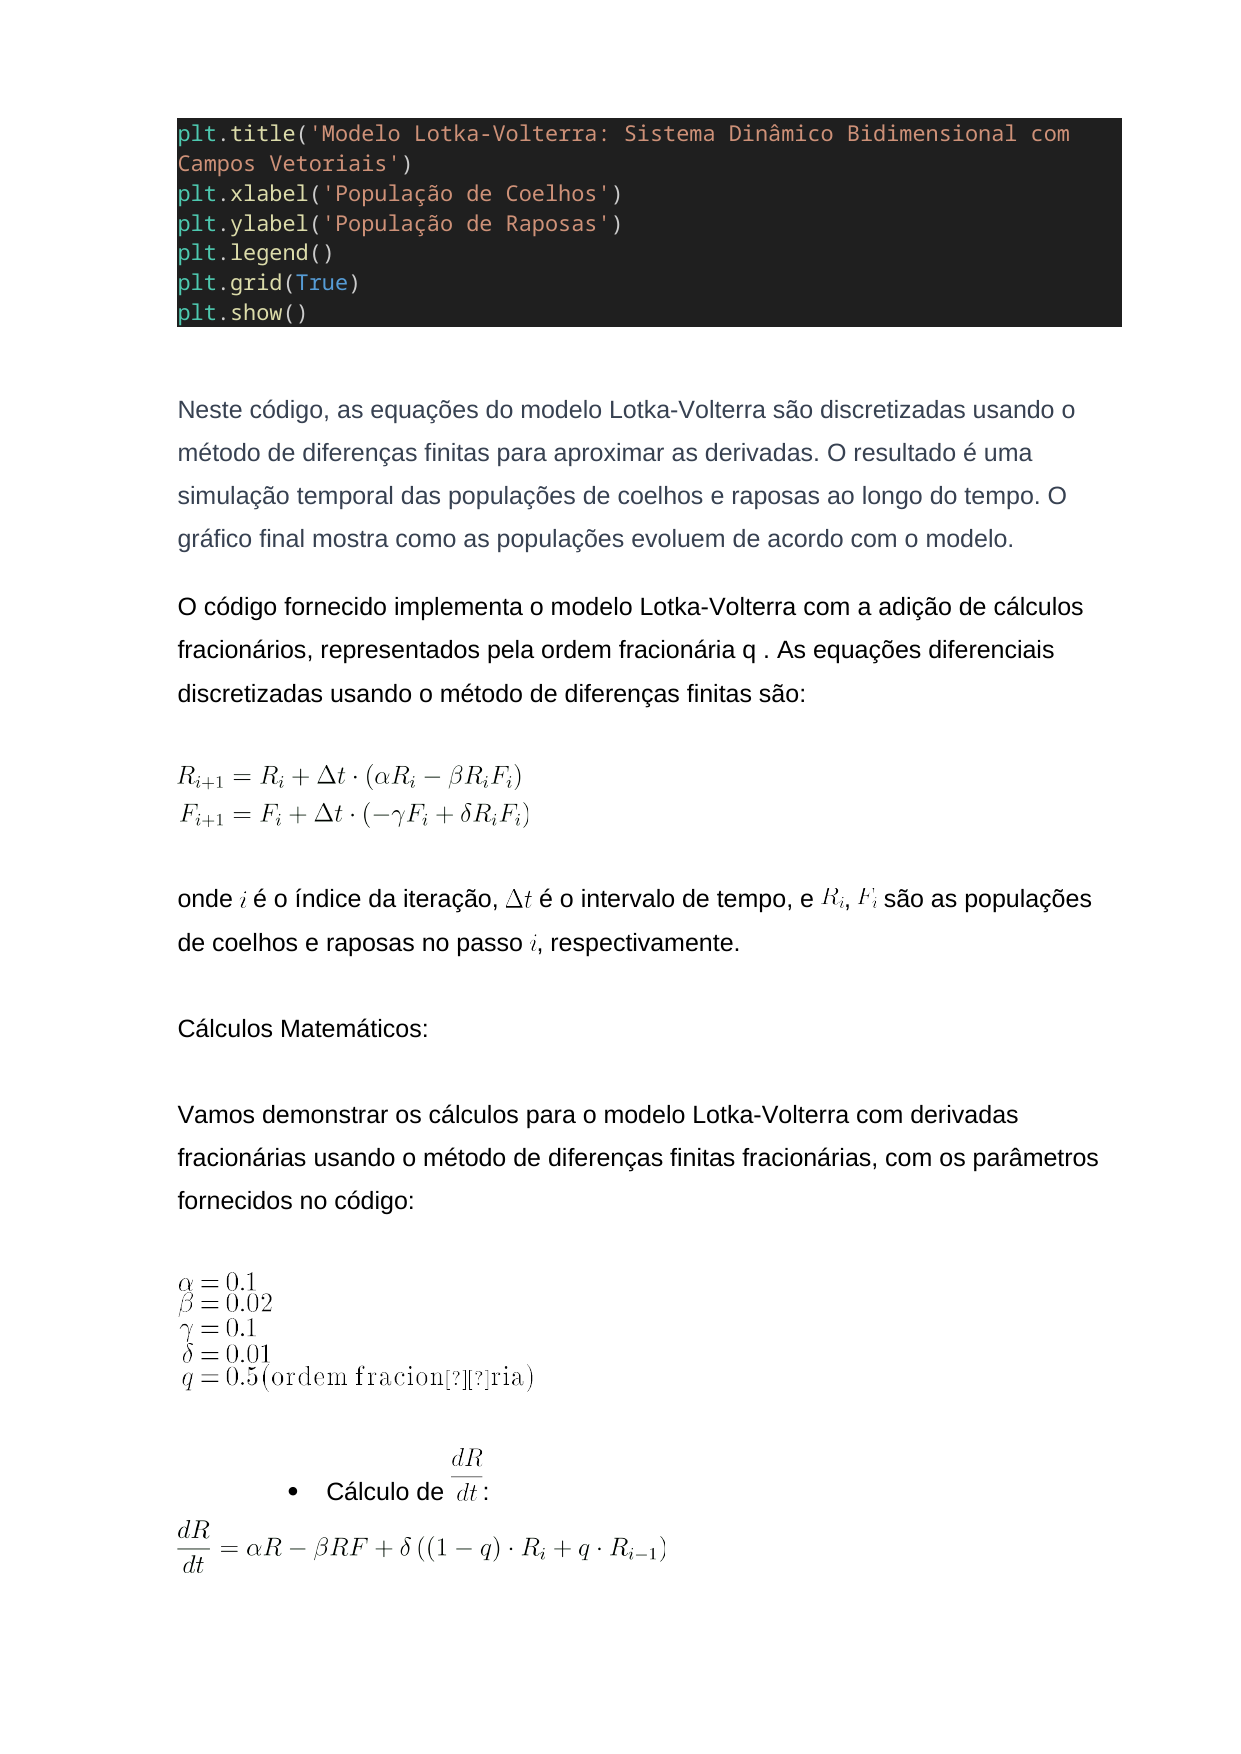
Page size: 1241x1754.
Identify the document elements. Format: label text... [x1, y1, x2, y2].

text plt.show() [177, 297, 1122, 327]
text plt.grid(True) [177, 267, 1122, 297]
picture [177, 1520, 665, 1573]
text plt.title('Modelo Lotka-Volterra: Sistema Dinâmico Bidimensional com Campos Vetoriais') [177, 118, 1122, 178]
text O código fornecido implementa o modelo Lotka-Volterra com a adição de cálculos fracionários, representados pela ordem fracionária q . As equações diferenciais discretizadas usando o método de diferenças finitas são: [177, 592, 1122, 707]
picture [857, 888, 877, 908]
picture [239, 891, 247, 908]
picture [506, 889, 532, 908]
picture [530, 934, 537, 951]
list Cálculo de : [288, 1448, 1122, 1506]
picture [821, 888, 844, 908]
picture [177, 1272, 534, 1392]
picture [177, 764, 529, 828]
text Neste código, as equações do modelo Lotka-Volterra são discretizadas usando o método de diferenças finitas para aproximar as derivadas. O resultado é uma simulação temporal das populações de coelhos e raposas ao longo do tempo. O gráfico final mostra como as populações evoluem de acordo com o modelo. [177, 395, 1122, 553]
text plt.ylabel('População de Raposas') [177, 207, 1122, 237]
text plt.xlabel('População de Coelhos') [177, 178, 1122, 207]
text plt.legend() [177, 237, 1122, 267]
text onde é o índice da iteração, é o intervalo de tempo, e , são as populações de coelhos e raposas no passo , respectivamente. [177, 884, 1122, 956]
picture [451, 1448, 483, 1501]
text Vamos demonstrar os cálculos para o modelo Lotka-Volterra com derivadas fracionárias usando o método de diferenças finitas fracionárias, com os parâmetros fornecidos no código: [177, 1100, 1122, 1215]
text Cálculos Matemáticos: [177, 1014, 1122, 1042]
